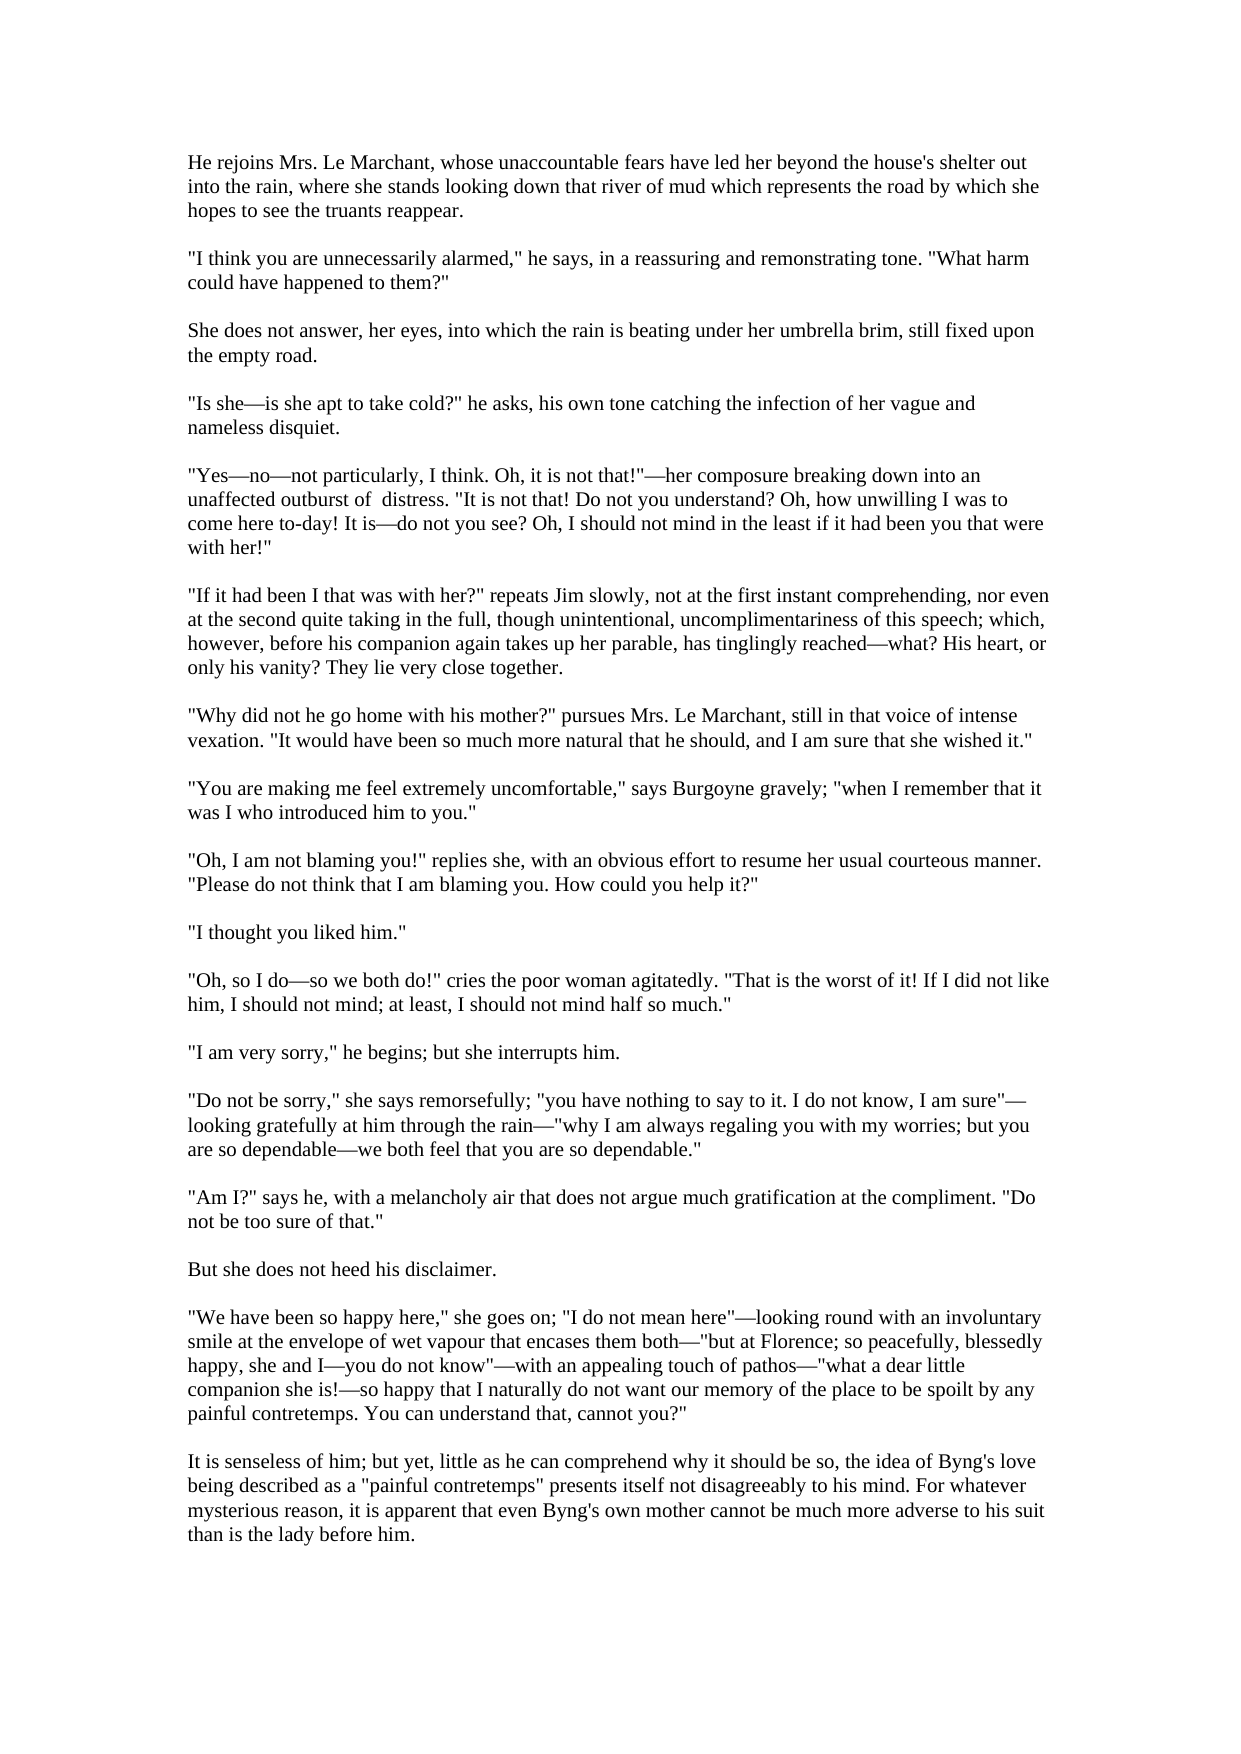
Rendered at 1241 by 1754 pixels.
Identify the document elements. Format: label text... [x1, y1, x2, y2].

text "Do not be sorry," she says remorsefully; "you have nothing to say to it. I do not know, I am sure"—looking gratefully at him through the rain—"why I am always regaling you with my worries; but you are so dependable—we both feel that you are so dependable." [187, 1088, 1053, 1161]
text "I think you are unnecessarily alarmed," he says, in a reassuring and remonstrating tone. "What harm could have happened to them?" [187, 246, 1053, 294]
text "I thought you liked him." [187, 920, 1053, 944]
text He rejoins Mrs. Le Marchant, whose unaccountable fears have led her beyond the house's shelter out into the rain, where she stands looking down that river of mud which represents the road by which she hopes to see the truants reappear. [187, 150, 1053, 222]
text "Is she—is she apt to take cold?" he asks, his own tone catching the infection of her vague and nameless disquiet. [187, 391, 1053, 439]
text "Oh, so I do—so we both do!" cries the poor woman agitatedly. "That is the worst of it! If I did not like him, I should not mind; at least, I should not mind half so much." [187, 968, 1053, 1016]
text "Why did not he go home with his mother?" pursues Mrs. Le Marchant, still in that voice of intense vexation. "It would have been so much more natural that he should, and I am sure that she wished it." [187, 703, 1053, 752]
text She does not answer, her eyes, into which the rain is beating under her umbrella brim, still fixed upon the empty road. [187, 318, 1053, 367]
text "I am very sorry," he begins; but she interrupts him. [187, 1040, 1053, 1064]
text "Please do not think that I am blaming you. How could you help it?" [187, 872, 1053, 896]
text "Am I?" says he, with a melancholy air that does not argue much gratification at the compliment. "Do not be too sure of that." [187, 1185, 1053, 1233]
text It is senseless of him; but yet, little as he can comprehend why it should be so, the idea of Byng's love being described as a "painful contretemps" presents itself not disagreeably to his mind. For whatever mysterious reason, it is apparent that even Byng's own mother cannot be much more adverse to his suit than is the lady before him. [187, 1449, 1053, 1546]
text But she does not heed his disclaimer. [187, 1257, 1053, 1281]
text "Oh, I am not blaming you!" replies she, with an obvious effort to resume her usual courteous manner. [187, 848, 1053, 872]
text "We have been so happy here," she goes on; "I do not mean here"—looking round with an involuntary smile at the envelope of wet vapour that encases them both—"but at Florence; so peacefully, blessedly happy, she and I—you do not know"—with an appealing touch of pathos—"what a dear little companion she is!—so happy that I naturally do not want our memory of the place to be spoilt by any painful contretemps. You can understand that, cannot you?" [187, 1305, 1053, 1425]
text "If it had been I that was with her?" repeats Jim slowly, not at the first instant comprehending, nor even at the second quite taking in the full, though unintentional, uncomplimentariness of this speech; which, however, before his companion again takes up her parable, has tinglingly reached—what? His heart, or only his vanity? They lie very close together. [187, 583, 1053, 679]
text "You are making me feel extremely uncomfortable," says Burgoyne gravely; "when I remember that it was I who introduced him to you." [187, 776, 1053, 824]
text "Yes—no—not particularly, I think. Oh, it is not that!"—her composure breaking down into an unaffected outburst of distress. "It is not that! Do not you understand? Oh, how unwilling I was to come here to-day! It is—do not you see? Oh, I should not mind in the least if it had been you that were with her!" [187, 463, 1053, 559]
